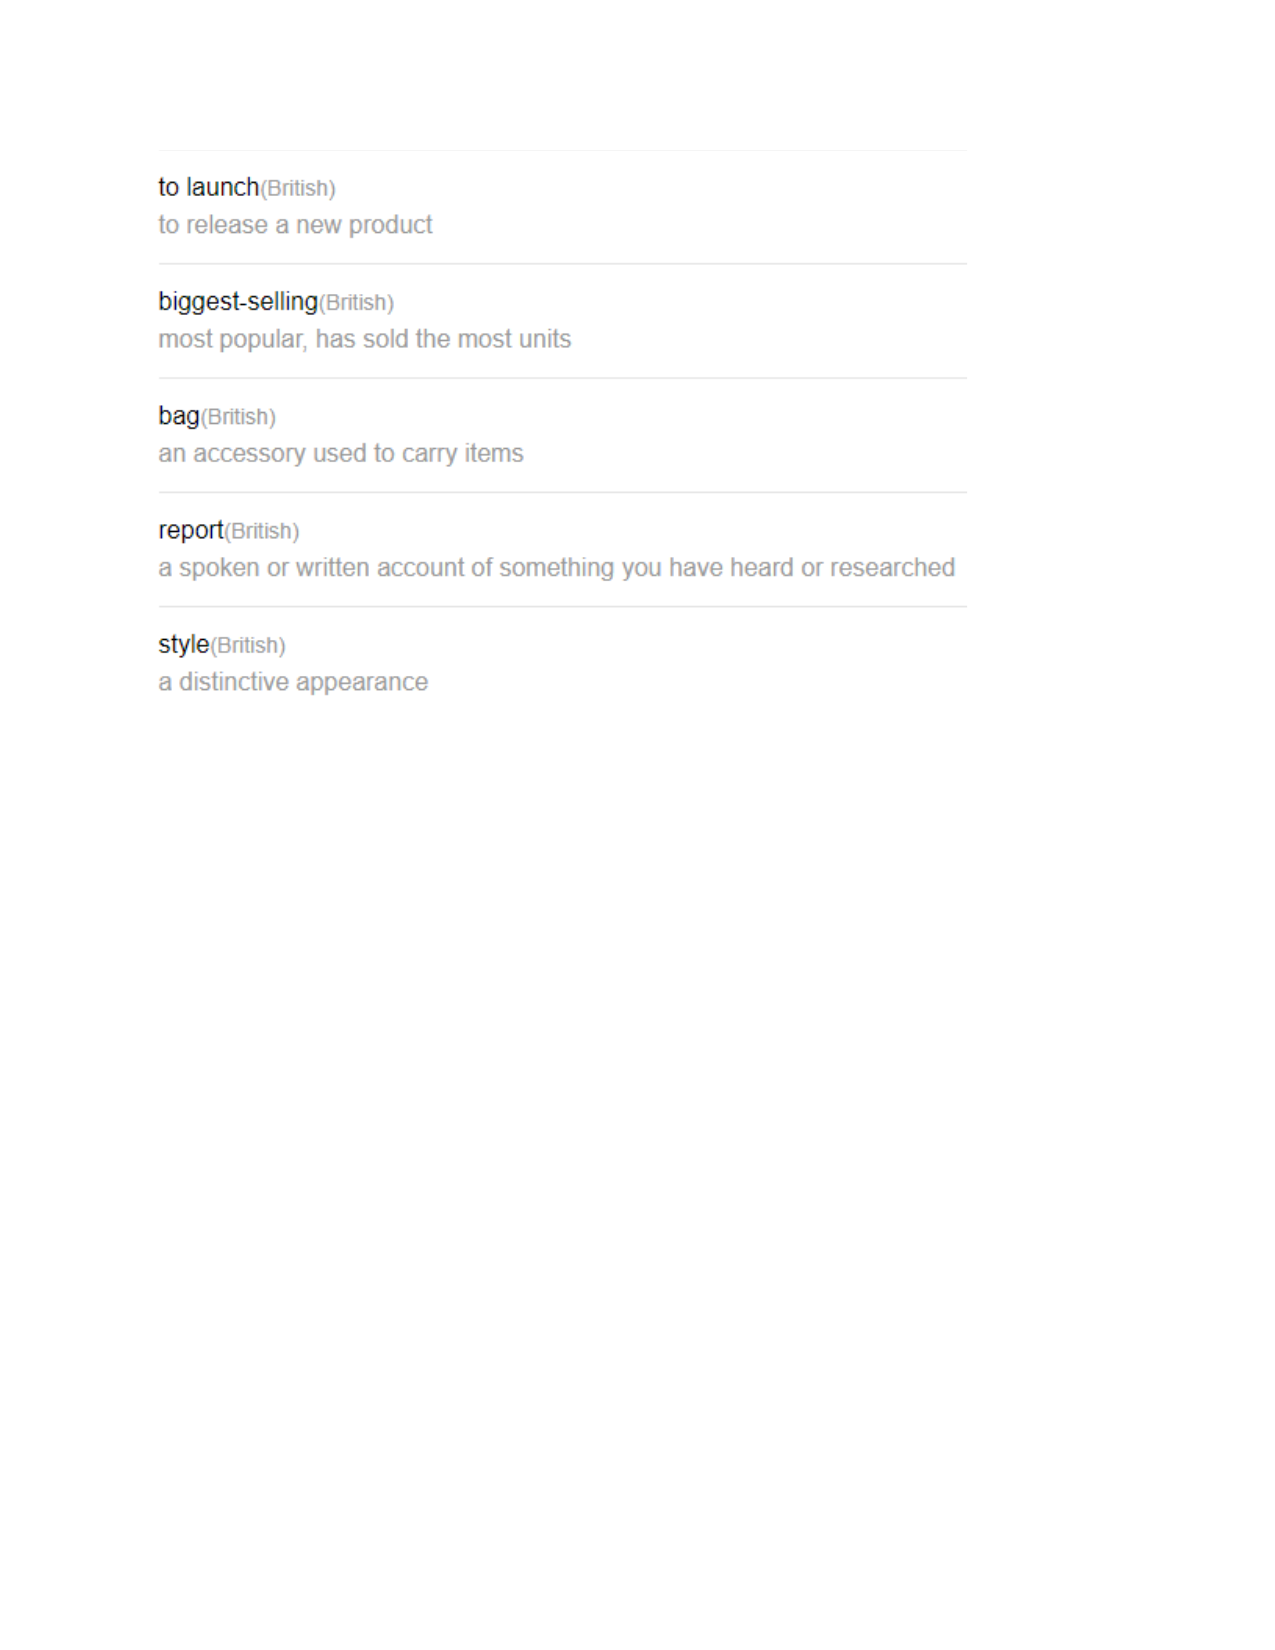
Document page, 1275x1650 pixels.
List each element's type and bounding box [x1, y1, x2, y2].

picture [150, 150, 968, 711]
